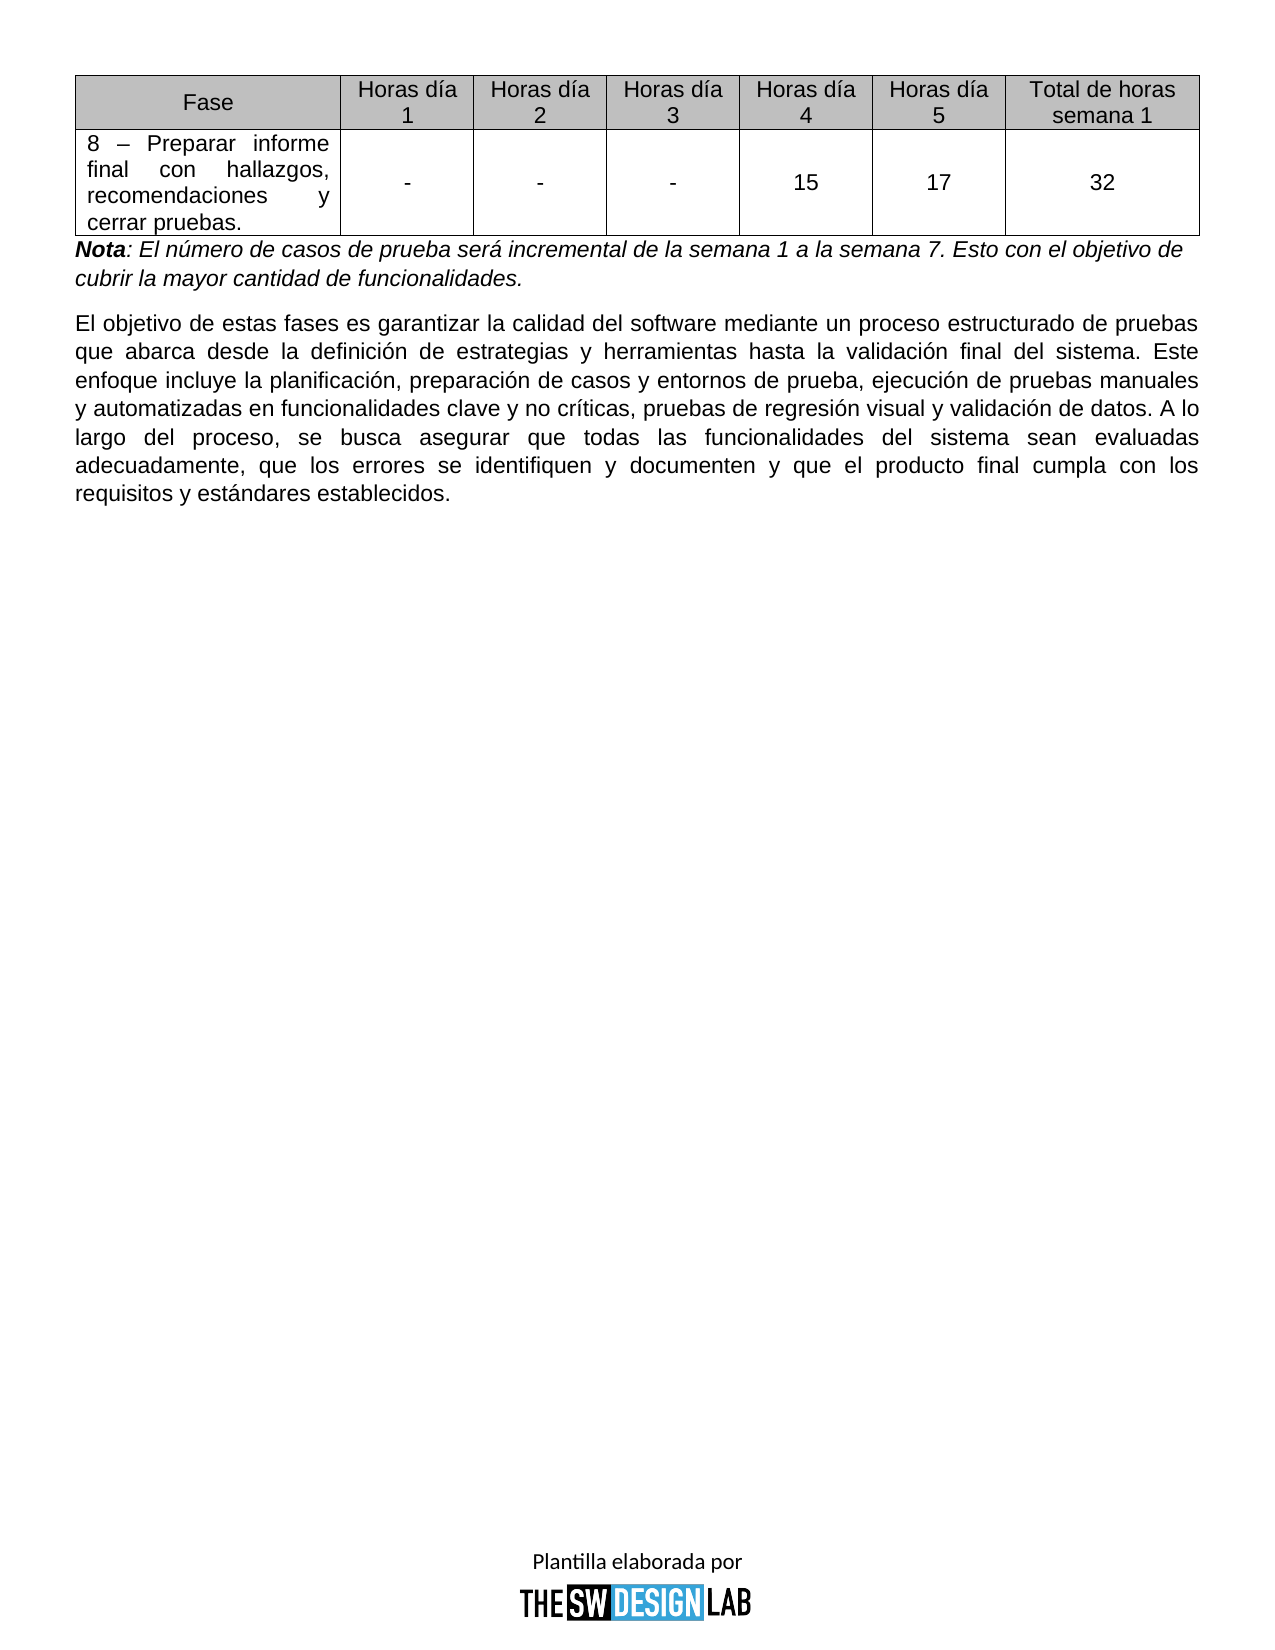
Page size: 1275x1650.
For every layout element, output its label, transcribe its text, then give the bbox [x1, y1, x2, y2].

table_cell Horas día 2 [474, 76, 606, 129]
table_cell - [341, 130, 473, 235]
table_cell Fase [76, 76, 340, 129]
text Nota: El número de casos de prueba será incremental de la semana 1 a la semana 7. Esto con el objetivo de cubrir la mayor cantidad de funcionalidades. [75, 236, 1200, 291]
table_cell 8 – Preparar informe final con hallazgos, recomendaciones y cerrar pruebas. [76, 130, 340, 235]
table_cell 32 [1006, 130, 1199, 235]
table_cell Horas día 1 [341, 76, 473, 129]
picture [515, 1579, 760, 1626]
table_cell Total de horas semana 1 [1006, 76, 1199, 129]
text El objetivo de estas fases es garantizar la calidad del software mediante un proceso estructurado de pruebas que abarca desde la definición de estrategias y herramientas hasta la validación final del sistema. Este enfoque incluye la planificación, preparación de casos y entornos de prueba, ejecución de pruebas manuales y automatizadas en funcionalidades clave y no críticas, pruebas de regresión visual y validación de datos. A lo largo del proceso, se busca asegurar que todas las funcionalidades del sistema sean evaluadas adecuadamente, que los errores se identifiquen y documenten y que el producto final cumpla con los requisitos y estándares establecidos. [75, 310, 1200, 507]
table_cell - [474, 130, 606, 235]
table_cell 17 [873, 130, 1005, 235]
table_cell 15 [740, 130, 872, 235]
table_cell Horas día 3 [607, 76, 739, 129]
table_cell - [607, 130, 739, 235]
table_cell Horas día 4 [740, 76, 872, 129]
table_cell Horas día 5 [873, 76, 1005, 129]
